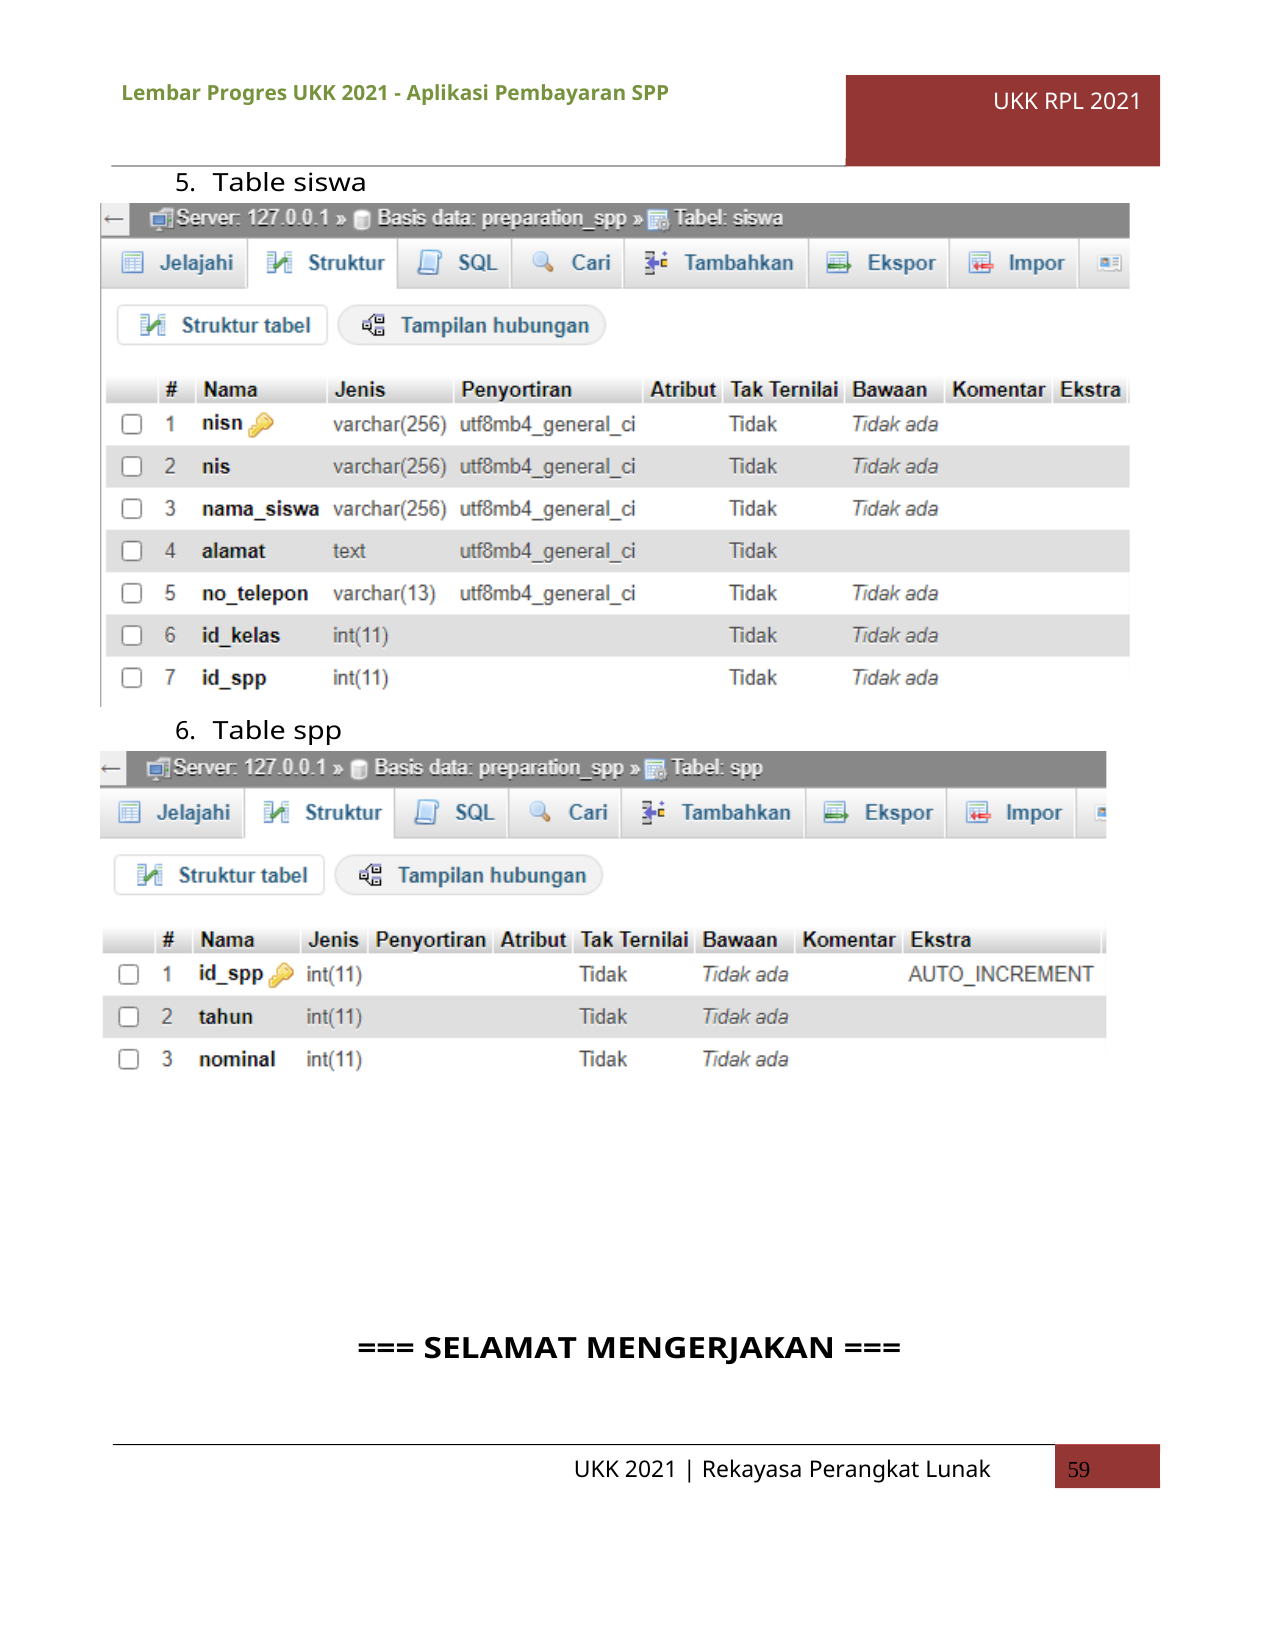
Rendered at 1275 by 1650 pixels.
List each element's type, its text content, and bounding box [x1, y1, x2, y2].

list Table siswa [175, 164, 1159, 199]
picture [100, 203, 1130, 707]
picture [100, 751, 1107, 1087]
list Table spp [175, 712, 1159, 746]
text === SELAMAT MENGERJAKAN === [100, 1328, 1159, 1367]
